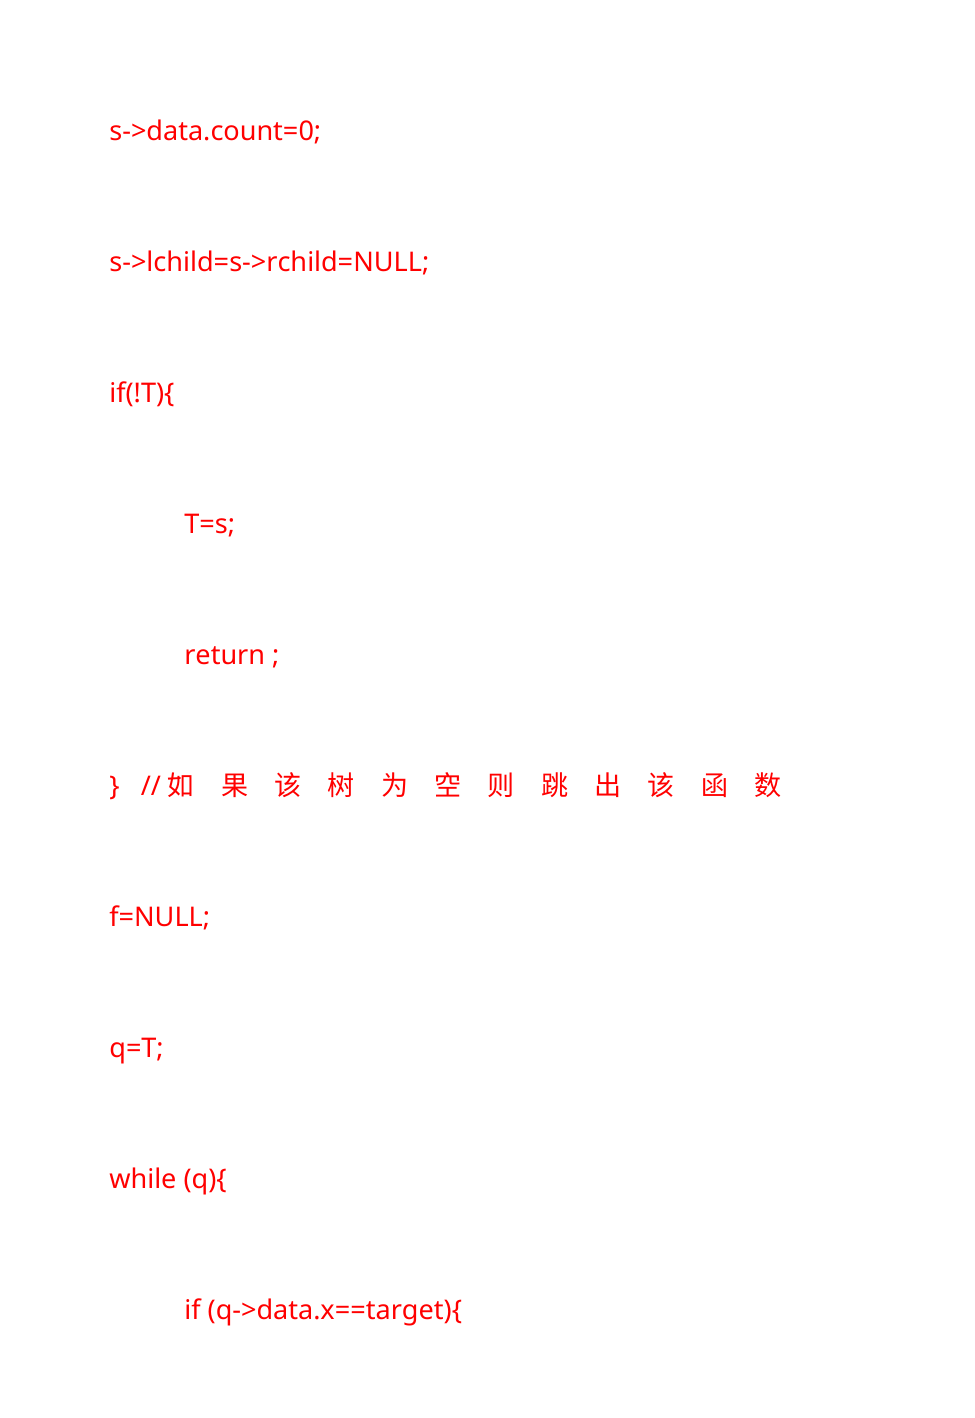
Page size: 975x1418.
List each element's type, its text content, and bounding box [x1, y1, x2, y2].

text while (q){ [34, 1145, 941, 1210]
text s->data.count=0; [34, 97, 941, 162]
text } //如果该树为空则跳出该函数 [34, 752, 941, 817]
text if(!T){ [34, 359, 941, 424]
text s->lchild=s->rchild=NULL; [34, 228, 941, 293]
text q=T; [34, 1014, 941, 1079]
text f=NULL; [34, 883, 941, 948]
text return ; [34, 621, 941, 686]
text if (q->data.x==target){ [34, 1276, 941, 1341]
text T=s; [34, 490, 941, 555]
